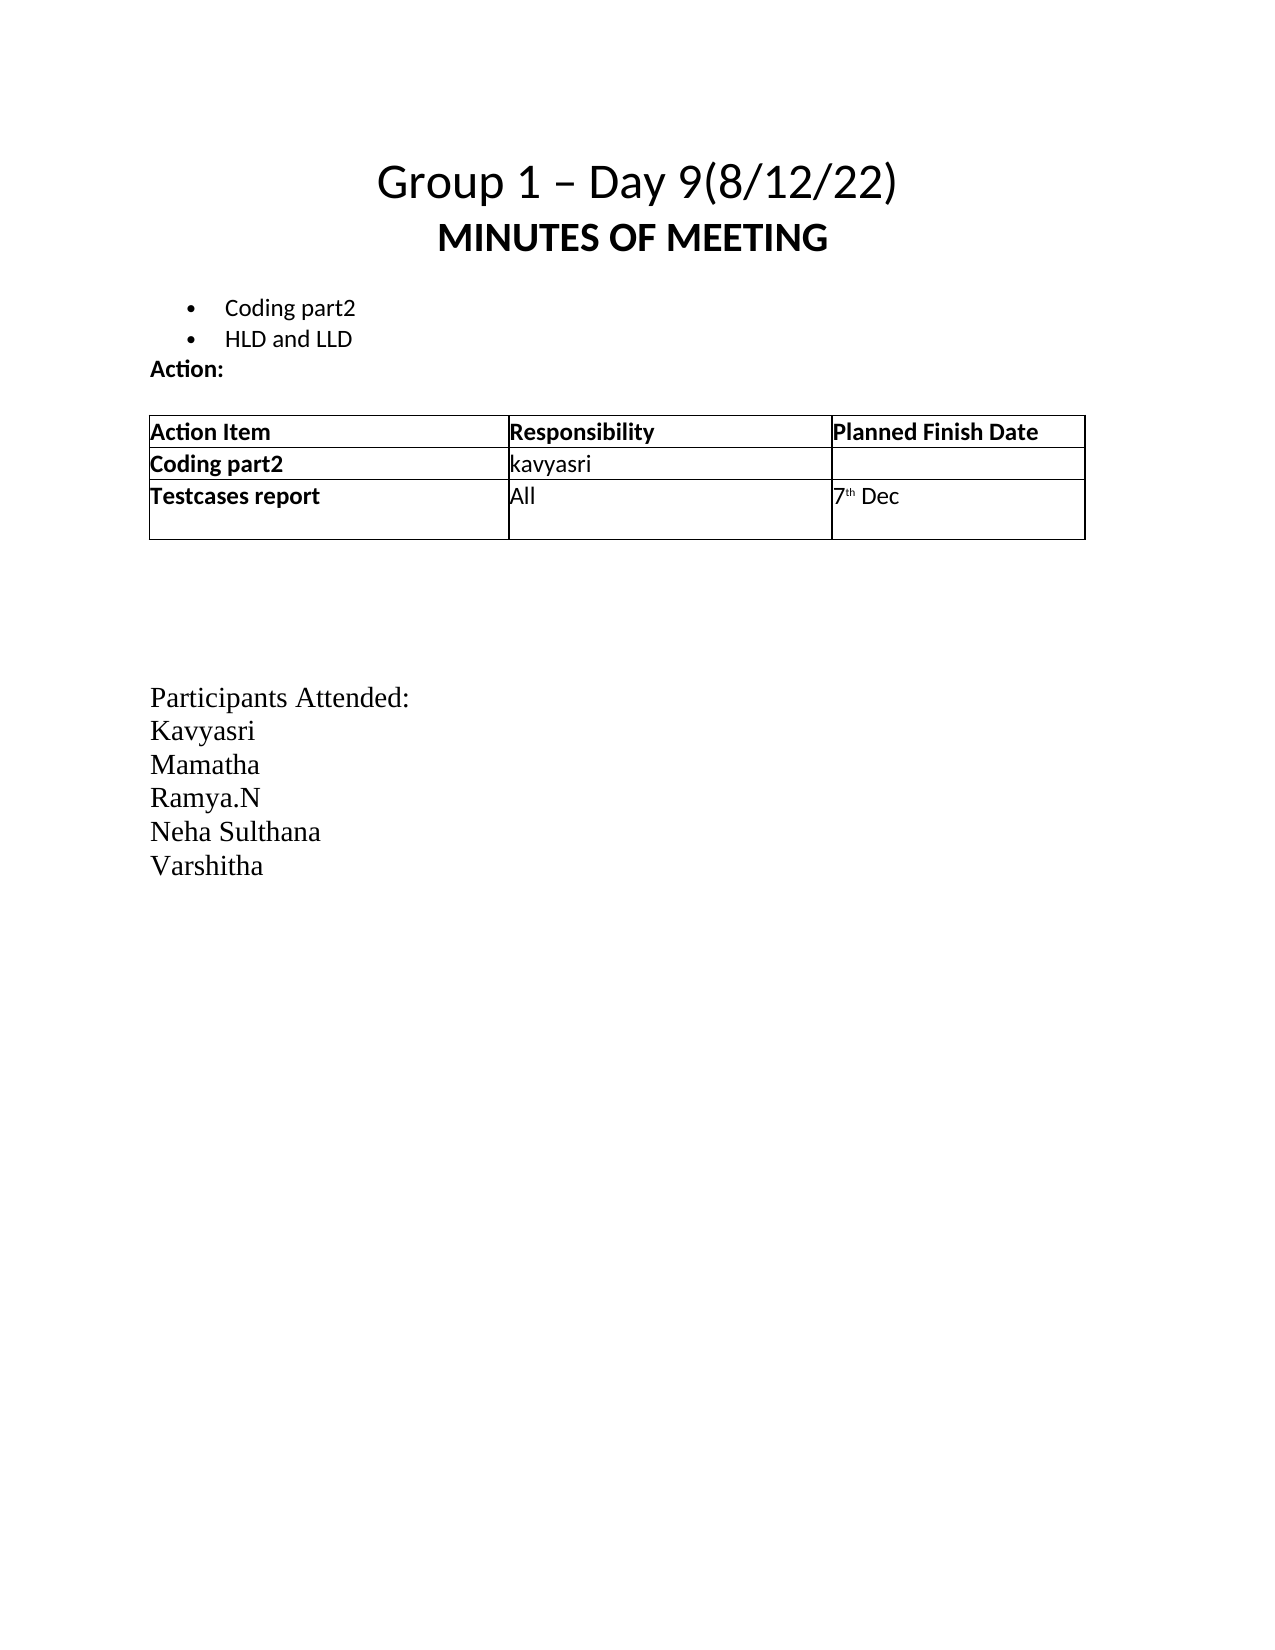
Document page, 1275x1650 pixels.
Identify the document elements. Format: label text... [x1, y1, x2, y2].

list HLD and LLD [187, 323, 1125, 353]
text Ramya.N [150, 781, 1125, 814]
text Neha Sulthana [150, 814, 1125, 848]
table_cell [833, 448, 1084, 479]
text Kavyasri [150, 713, 1125, 747]
text Group 1 – Day 9(8/12/22) [150, 150, 1125, 211]
table_header Responsibility [510, 416, 831, 447]
table_cell Testcases report [150, 480, 508, 539]
table_cell 7th Dec [833, 480, 1084, 539]
list Coding part2 [187, 292, 1125, 323]
text Mamatha [150, 747, 1125, 781]
text Varshitha [150, 848, 1125, 881]
table_cell All [510, 480, 831, 539]
table_header Action Item [150, 416, 508, 447]
table_cell kavyasri [510, 448, 831, 479]
text Participants Attended: [150, 680, 1125, 713]
table_cell Coding part2 [150, 448, 508, 479]
text MINUTES OF MEETING [150, 211, 1125, 262]
text Action: [150, 353, 1125, 384]
table_header Planned Finish Date [833, 416, 1084, 447]
